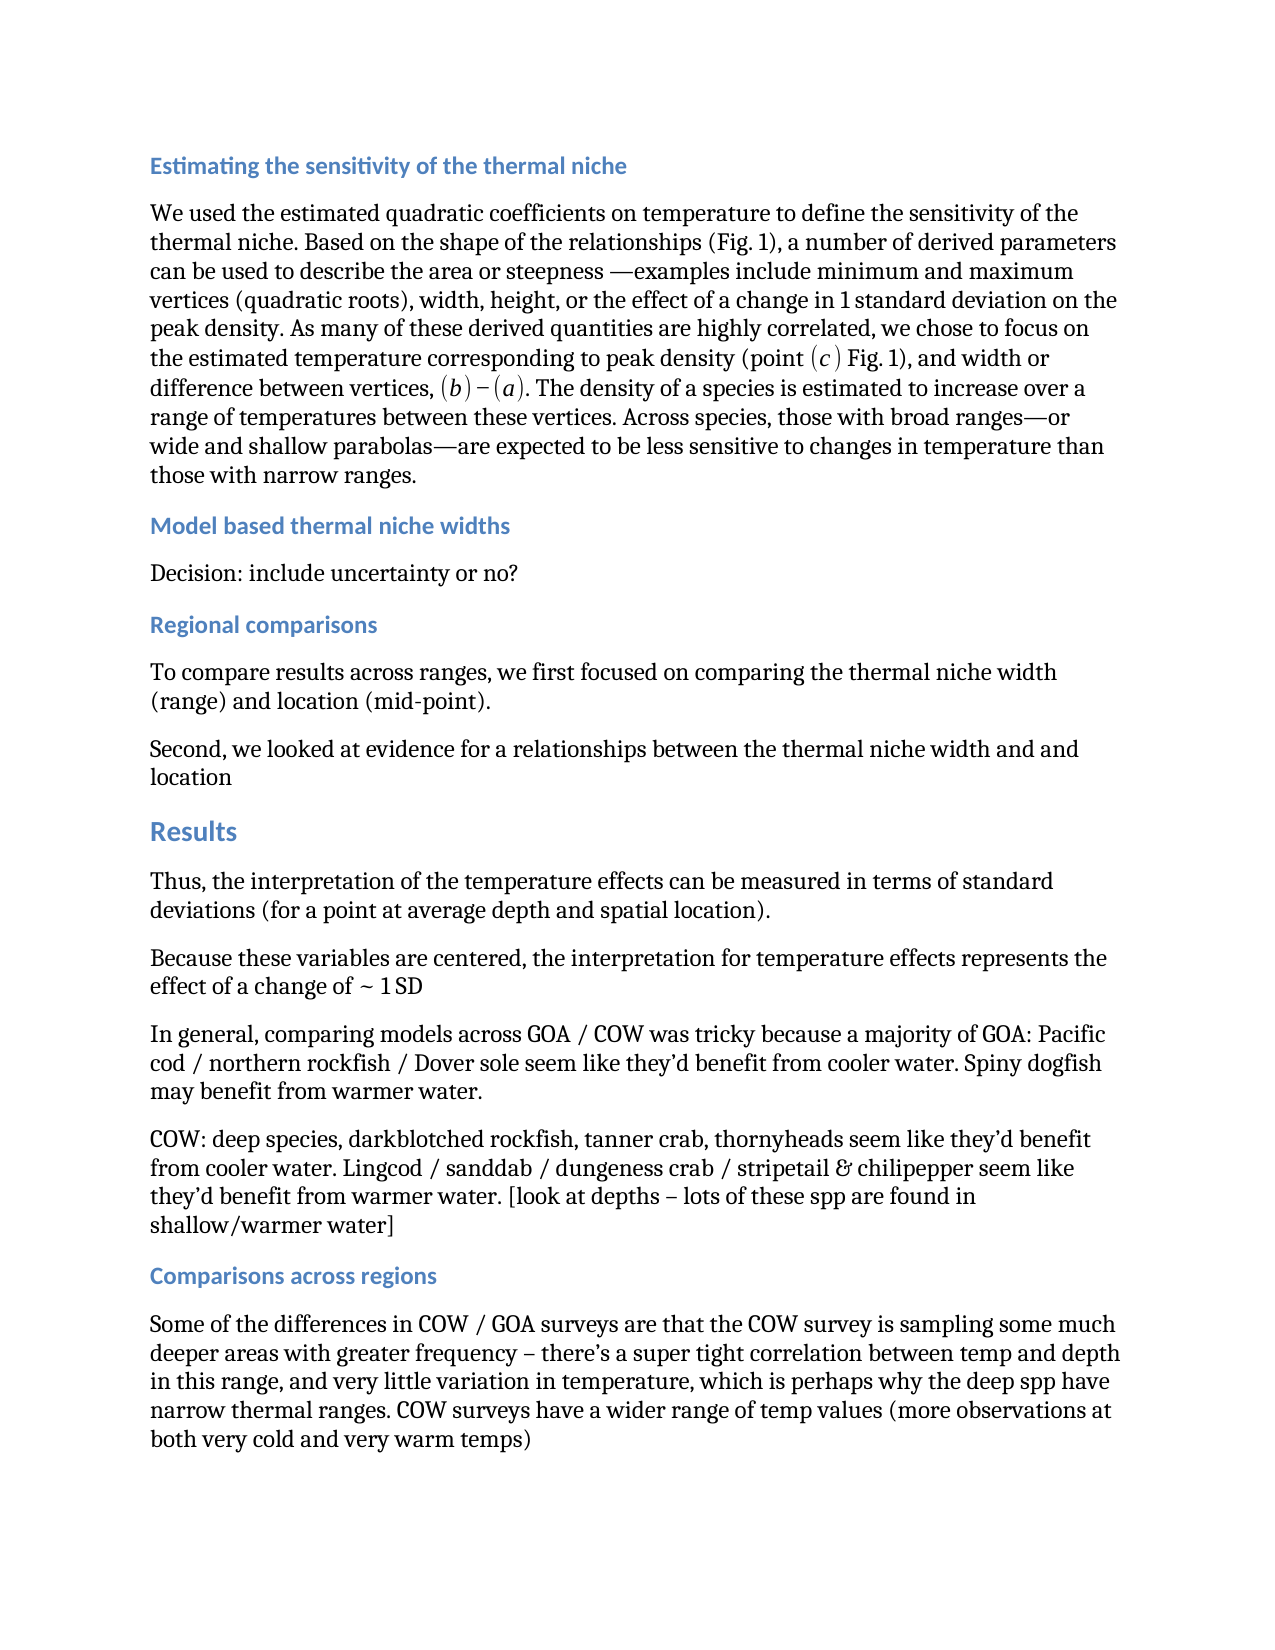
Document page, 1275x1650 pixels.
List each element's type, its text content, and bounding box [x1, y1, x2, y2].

text Some of the differences in COW / GOA surveys are that the COW survey is sampling some much deeper areas with greater frequency – there’s a super tight correlation between temp and depth in this range, and very little variation in temperature, which is perhaps why the deep spp have narrow thermal ranges. COW surveys have a wider range of temp values (more observations at both very cold and very warm temps) [150, 1310, 1125, 1453]
subtitle Estimating the sensitivity of the thermal niche [150, 150, 1125, 181]
subtitle Model based thermal niche widths [150, 510, 1125, 541]
text To compare results across ranges, we first focused on comparing the thermal niche width (range) and location (mid-point). [150, 658, 1125, 716]
text Decision: include uncertainty or no? [150, 559, 1125, 588]
subtitle Regional comparisons [150, 609, 1125, 639]
subtitle Comparisons across regions [150, 1261, 1125, 1291]
subtitle Results [150, 813, 1125, 848]
text In general, comparing models across GOA / COW was tricky because a majority of GOA: Pacific cod / northern rockfish / Dover sole seem like they’d benefit from cooler water. Spiny dogfish may benefit from warmer water. [150, 1020, 1125, 1106]
text We used the estimated quadratic coefficients on temperature to define the sensitivity of the thermal niche. Based on the shape of the relationships (Fig. 1), a number of derived parameters can be used to describe the area or steepness —examples include minimum and maximum vertices (quadratic roots), width, height, or the effect of a change in 1 standard deviation on the peak density. As many of these derived quantities are highly correlated, we chose to focus on the estimated temperature corresponding to peak density (point Fig. 1), and width or difference between vertices, . The density of a species is estimated to increase over a range of temperatures between these vertices. Across species, those with broad ranges—or wide and shallow parabolas—are expected to be less sensitive to changes in temperature than those with narrow ranges. [150, 199, 1125, 489]
text COW: deep species, darkblotched rockfish, tanner crab, thornyheads seem like they’d benefit from cooler water. Lingcod / sanddab / dungeness crab / stripetail & chilipepper seem like they’d benefit from warmer water. [look at depths – lots of these spp are found in shallow/warmer water] [150, 1125, 1125, 1240]
text Because these variables are centered, the interpretation for temperature effects represents the effect of a change of ~ 1 SD [150, 943, 1125, 1001]
text Thus, the interpretation of the temperature effects can be measured in terms of standard deviations (for a point at average depth and spatial location). [150, 867, 1125, 925]
text Second, we looked at evidence for a relationships between the thermal niche width and and location [150, 734, 1125, 792]
